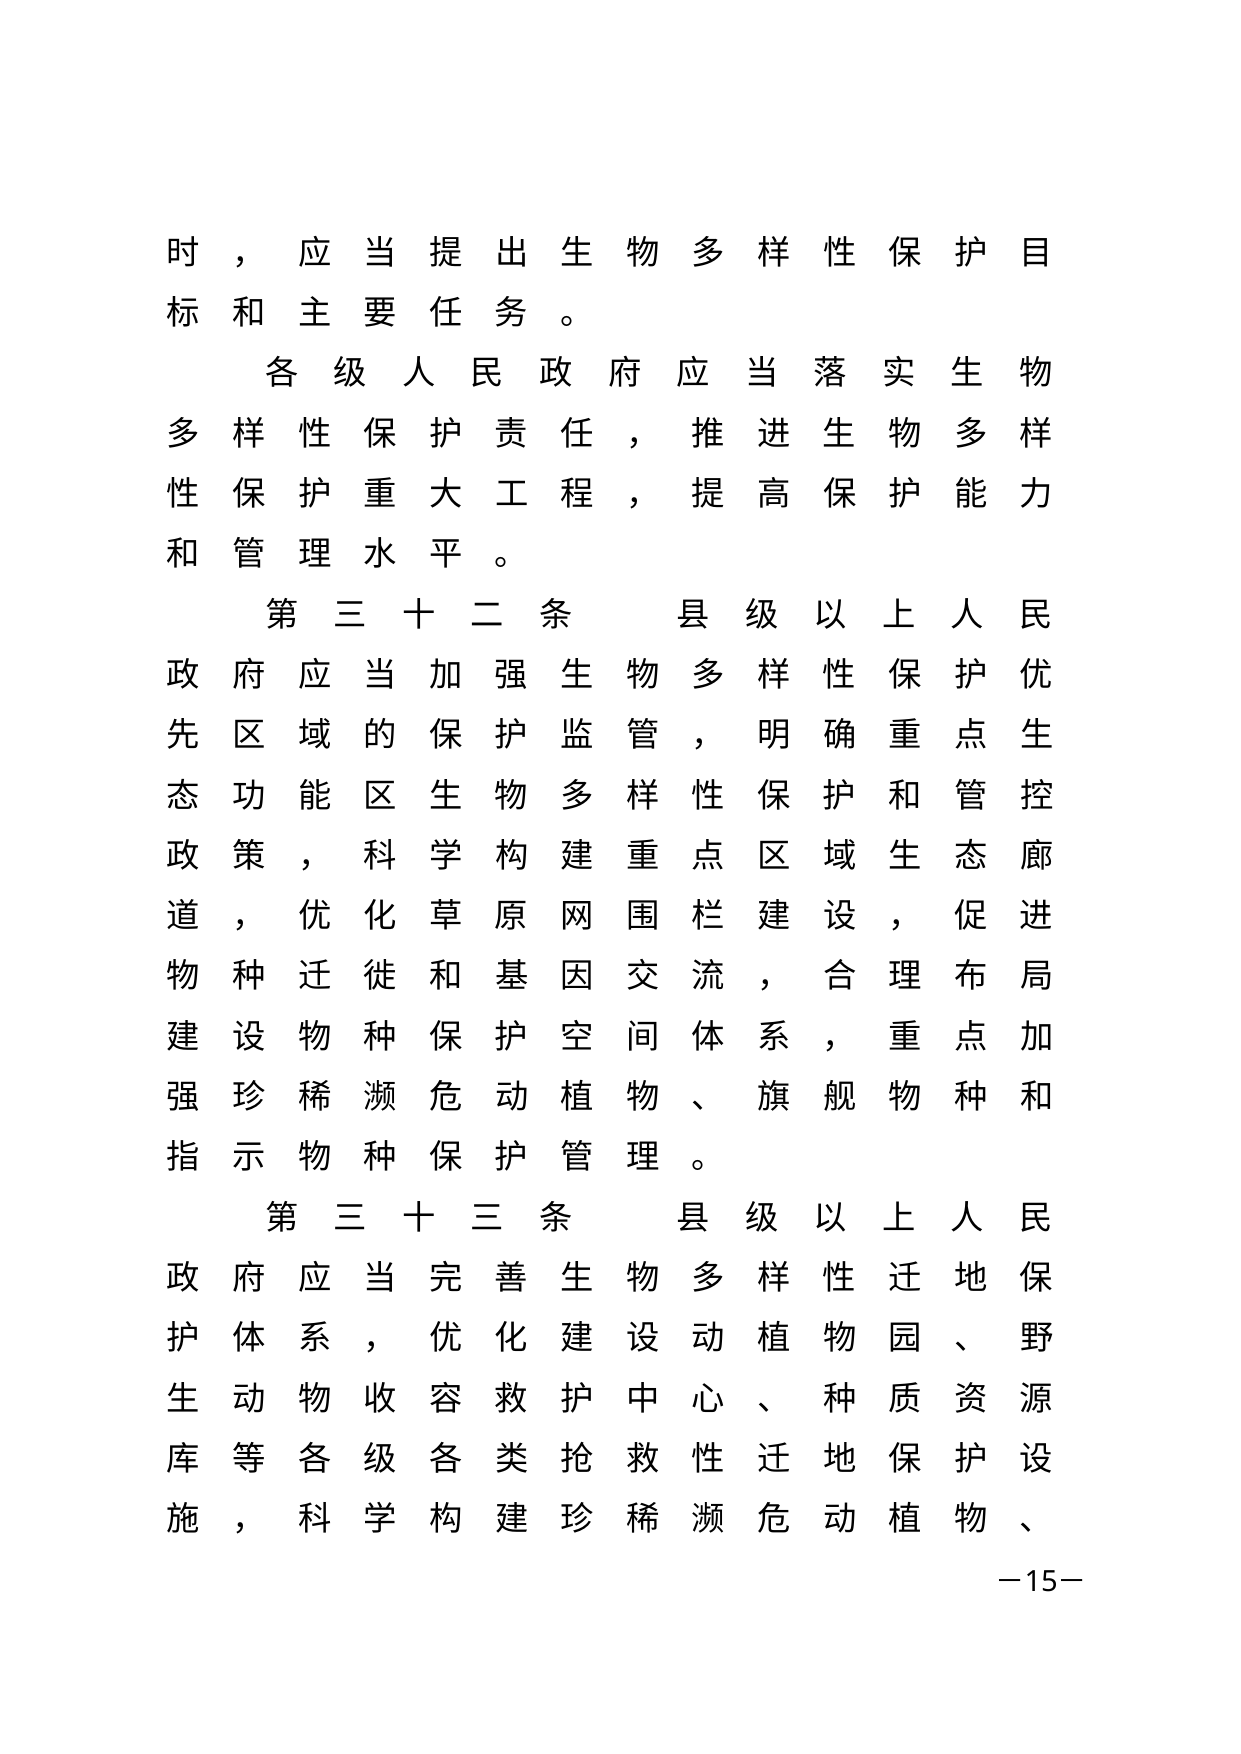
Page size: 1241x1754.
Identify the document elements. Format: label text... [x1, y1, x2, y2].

text 各级人民政府应当落实生物多样性保护责任，推进生物多样性保护重大工程，提高保护能力和管理水平。 [167, 340, 1085, 581]
text 第三十二条 县级以上人民政府应当加强生物多样性保护优先区域的保护监管，明确重点生态功能区生物多样性保护和管控政策，科学构建重点区域生态廊道，优化草原网围栏建设，促进物种迁徙和基因交流，合理布局建设物种保护空间体系，重点加强珍稀濒危动植物、旗舰物种和指示物种保护管理。 [167, 581, 1085, 1184]
text 第三十一条 省人民政府制定国民经济和社会发展五年规划时，应当提出生物多样性保护目标和主要任务。 [167, 219, 1085, 340]
text 第三十三条 县级以上人民政府应当完善生物多样性迁地保护体系，优化建设动植物园、野生动物收容救护中心、种质资源库等各级各类抢救性迁地保护设施，科学构建珍稀濒危动植物、旗舰物种和指示物种的迁地保护群落，做好迁地保护种群的档案建设与监测管理。 [167, 1184, 1085, 1546]
